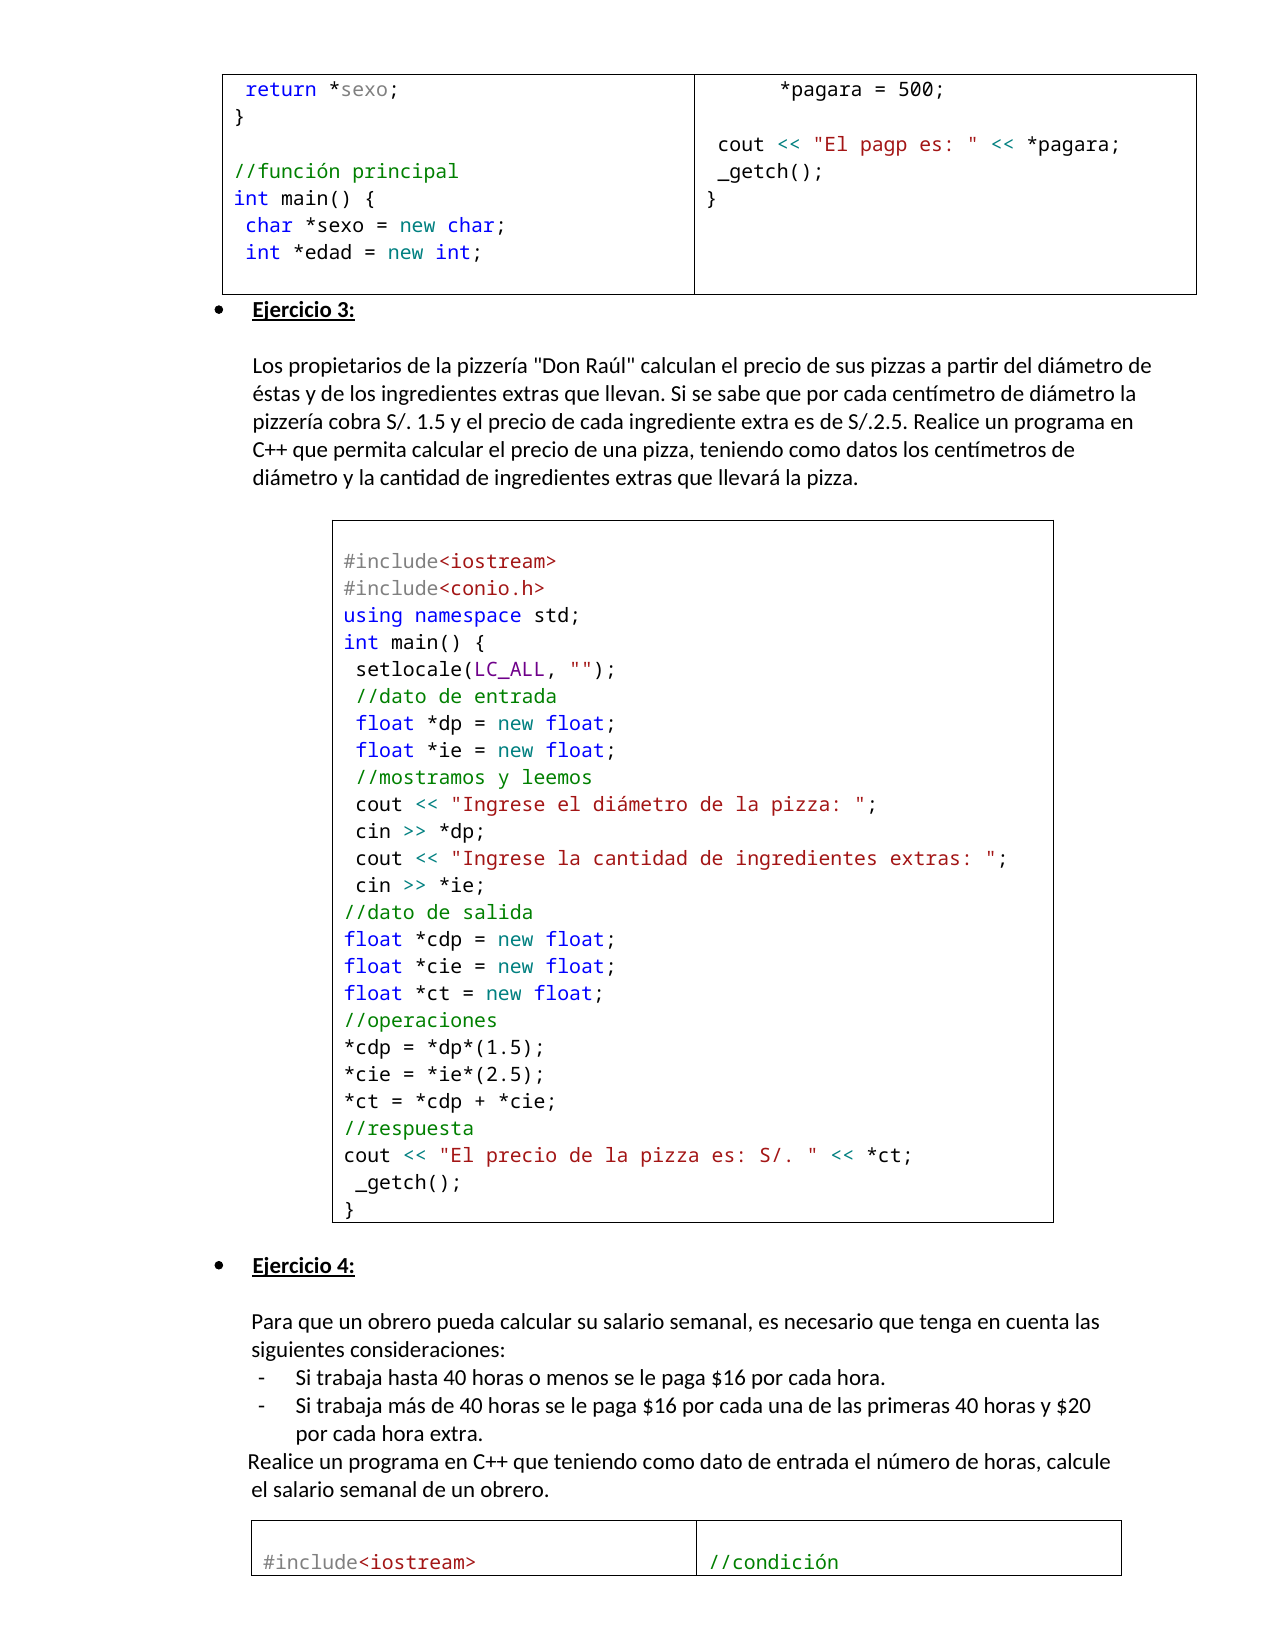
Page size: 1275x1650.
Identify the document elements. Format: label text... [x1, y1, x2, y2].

list Ejercicio 3: [215, 295, 1137, 323]
table_header #include<iostream> #include<conio.h> using namespace std; int main() { setlocale(LC_ALL, ""); //dato de entrada float *dp = new float; float *ie = new float; //mostramos y leemos cout << "Ingrese el diámetro de la pizza: "; cin >> *dp; cout << "Ingrese la cantidad de ingredientes extras: "; cin >> *ie; //dato de salida float *cdp = new float; float *cie = new float; float *ct = new float; //operaciones *cdp = *dp*(1.5); *cie = *ie*(2.5); *ct = *cdp + *cie; //respuesta cout << "El precio de la pizza es: S/. " << *ct; _getch(); } [333, 521, 1053, 1222]
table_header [697, 1521, 1121, 1575]
text Realice un programa en C++ que teniendo como dato de entrada el número de horas, calcule el salario semanal de un obrero. [103, 1447, 1122, 1503]
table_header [252, 1521, 696, 1575]
list Si trabaja más de 40 horas se le paga $16 por cada una de las primeras 40 horas y $20 por cada hora extra. [258, 1391, 1122, 1447]
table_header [223, 75, 694, 294]
list Ejercicio 4: [215, 1251, 1137, 1279]
text Para que un obrero pueda calcular su salario semanal, es necesario que tenga en cuenta las siguientes consideraciones: [251, 1307, 1161, 1363]
text Los propietarios de la pizzería "Don Raúl" calculan el precio de sus pizzas a partir del diámetro de éstas y de los ingredientes extras que llevan. Si se sabe que por cada centímetro de diámetro la pizzería cobra S/. 1.5 y el precio de cada ingrediente extra es de S/.2.5. Realice un programa en C++ que permita calcular el precio de una pizza, teniendo como datos los centímetros de diámetro y la cantidad de ingredientes extras que llevará la pizza. [252, 351, 1161, 491]
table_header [695, 75, 1196, 294]
list Si trabaja hasta 40 horas o menos se le paga $16 por cada hora. [258, 1363, 1161, 1391]
